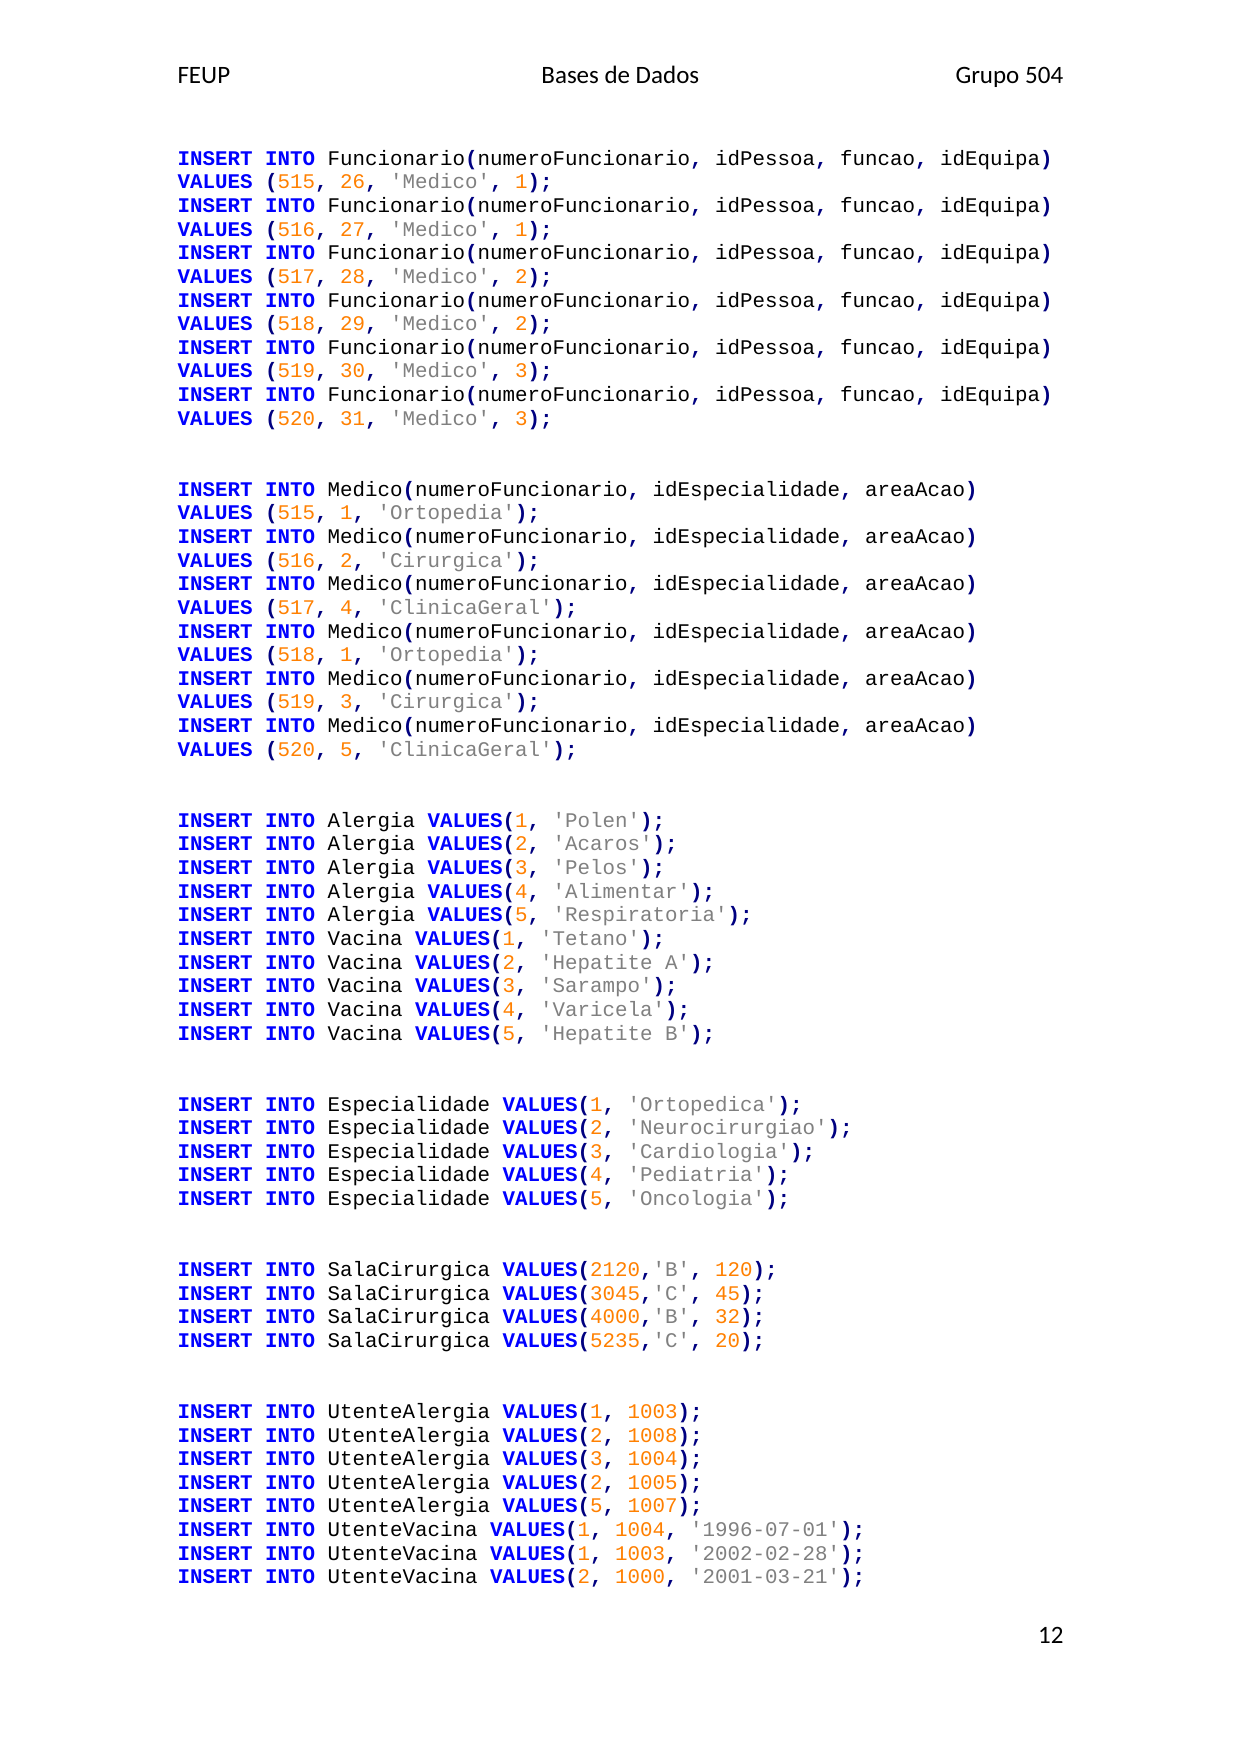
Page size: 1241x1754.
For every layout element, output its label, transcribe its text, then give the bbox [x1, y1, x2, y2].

text INSERT INTO Vacina VALUES(1, 'Tetano'); [177, 928, 1063, 952]
text INSERT INTO Medico(numeroFuncionario, idEspecialidade, areaAcao) VALUES (520, 5, 'ClinicaGeral'); [177, 715, 1063, 762]
text INSERT INTO UtenteVacina VALUES(1, 1004, '1996-07-01'); [177, 1519, 1063, 1543]
text INSERT INTO Alergia VALUES(1, 'Polen'); [177, 810, 1063, 833]
text INSERT INTO Alergia VALUES(4, 'Alimentar'); [177, 881, 1063, 904]
text INSERT INTO Funcionario(numeroFuncionario, idPessoa, funcao, idEquipa) VALUES (516, 27, 'Medico', 1); [177, 195, 1063, 242]
text INSERT INTO UtenteAlergia VALUES(3, 1004); [177, 1448, 1063, 1472]
text INSERT INTO Especialidade VALUES(5, 'Oncologia'); [177, 1188, 1063, 1212]
text INSERT INTO Vacina VALUES(4, 'Varicela'); [177, 999, 1063, 1023]
text INSERT INTO Medico(numeroFuncionario, idEspecialidade, areaAcao) VALUES (517, 4, 'ClinicaGeral'); [177, 573, 1063, 621]
text INSERT INTO SalaCirurgica VALUES(3045,'C', 45); [177, 1283, 1063, 1306]
text INSERT INTO Medico(numeroFuncionario, idEspecialidade, areaAcao) VALUES (519, 3, 'Cirurgica'); [177, 668, 1063, 715]
text INSERT INTO Funcionario(numeroFuncionario, idPessoa, funcao, idEquipa) VALUES (515, 26, 'Medico', 1); [177, 148, 1063, 195]
text INSERT INTO Vacina VALUES(2, 'Hepatite A'); [177, 952, 1063, 975]
text INSERT INTO Alergia VALUES(5, 'Respiratoria'); [177, 904, 1063, 928]
text INSERT INTO Funcionario(numeroFuncionario, idPessoa, funcao, idEquipa) VALUES (518, 29, 'Medico', 2); [177, 289, 1063, 337]
text INSERT INTO SalaCirurgica VALUES(5235,'C', 20); [177, 1330, 1063, 1354]
text INSERT INTO UtenteAlergia VALUES(1, 1003); [177, 1401, 1063, 1424]
text INSERT INTO SalaCirurgica VALUES(2120,'B', 120); [177, 1259, 1063, 1283]
text INSERT INTO UtenteAlergia VALUES(2, 1008); [177, 1424, 1063, 1448]
text INSERT INTO Funcionario(numeroFuncionario, idPessoa, funcao, idEquipa) VALUES (517, 28, 'Medico', 2); [177, 242, 1063, 289]
text INSERT INTO Alergia VALUES(3, 'Pelos'); [177, 857, 1063, 881]
text INSERT INTO Vacina VALUES(5, 'Hepatite B'); [177, 1023, 1063, 1046]
text INSERT INTO Vacina VALUES(3, 'Sarampo'); [177, 975, 1063, 999]
text INSERT INTO SalaCirurgica VALUES(4000,'B', 32); [177, 1306, 1063, 1330]
text INSERT INTO Medico(numeroFuncionario, idEspecialidade, areaAcao) VALUES (516, 2, 'Cirurgica'); [177, 526, 1063, 573]
text INSERT INTO UtenteAlergia VALUES(5, 1007); [177, 1496, 1063, 1519]
text INSERT INTO UtenteVacina VALUES(2, 1000, '2001-03-21'); [177, 1566, 1063, 1590]
text INSERT INTO Medico(numeroFuncionario, idEspecialidade, areaAcao) VALUES (518, 1, 'Ortopedia'); [177, 621, 1063, 668]
text INSERT INTO Alergia VALUES(2, 'Acaros'); [177, 833, 1063, 857]
text INSERT INTO Especialidade VALUES(3, 'Cardiologia'); [177, 1141, 1063, 1164]
text INSERT INTO Funcionario(numeroFuncionario, idPessoa, funcao, idEquipa) VALUES (519, 30, 'Medico', 3); [177, 337, 1063, 384]
text INSERT INTO Medico(numeroFuncionario, idEspecialidade, areaAcao) VALUES (515, 1, 'Ortopedia'); [177, 479, 1063, 526]
text INSERT INTO UtenteAlergia VALUES(2, 1005); [177, 1472, 1063, 1496]
text INSERT INTO Especialidade VALUES(4, 'Pediatria'); [177, 1164, 1063, 1188]
text INSERT INTO UtenteVacina VALUES(1, 1003, '2002-02-28'); [177, 1543, 1063, 1566]
text INSERT INTO Funcionario(numeroFuncionario, idPessoa, funcao, idEquipa) VALUES (520, 31, 'Medico', 3); [177, 384, 1063, 431]
text INSERT INTO Especialidade VALUES(2, 'Neurocirurgiao'); [177, 1117, 1063, 1141]
text INSERT INTO Especialidade VALUES(1, 'Ortopedica'); [177, 1093, 1063, 1117]
